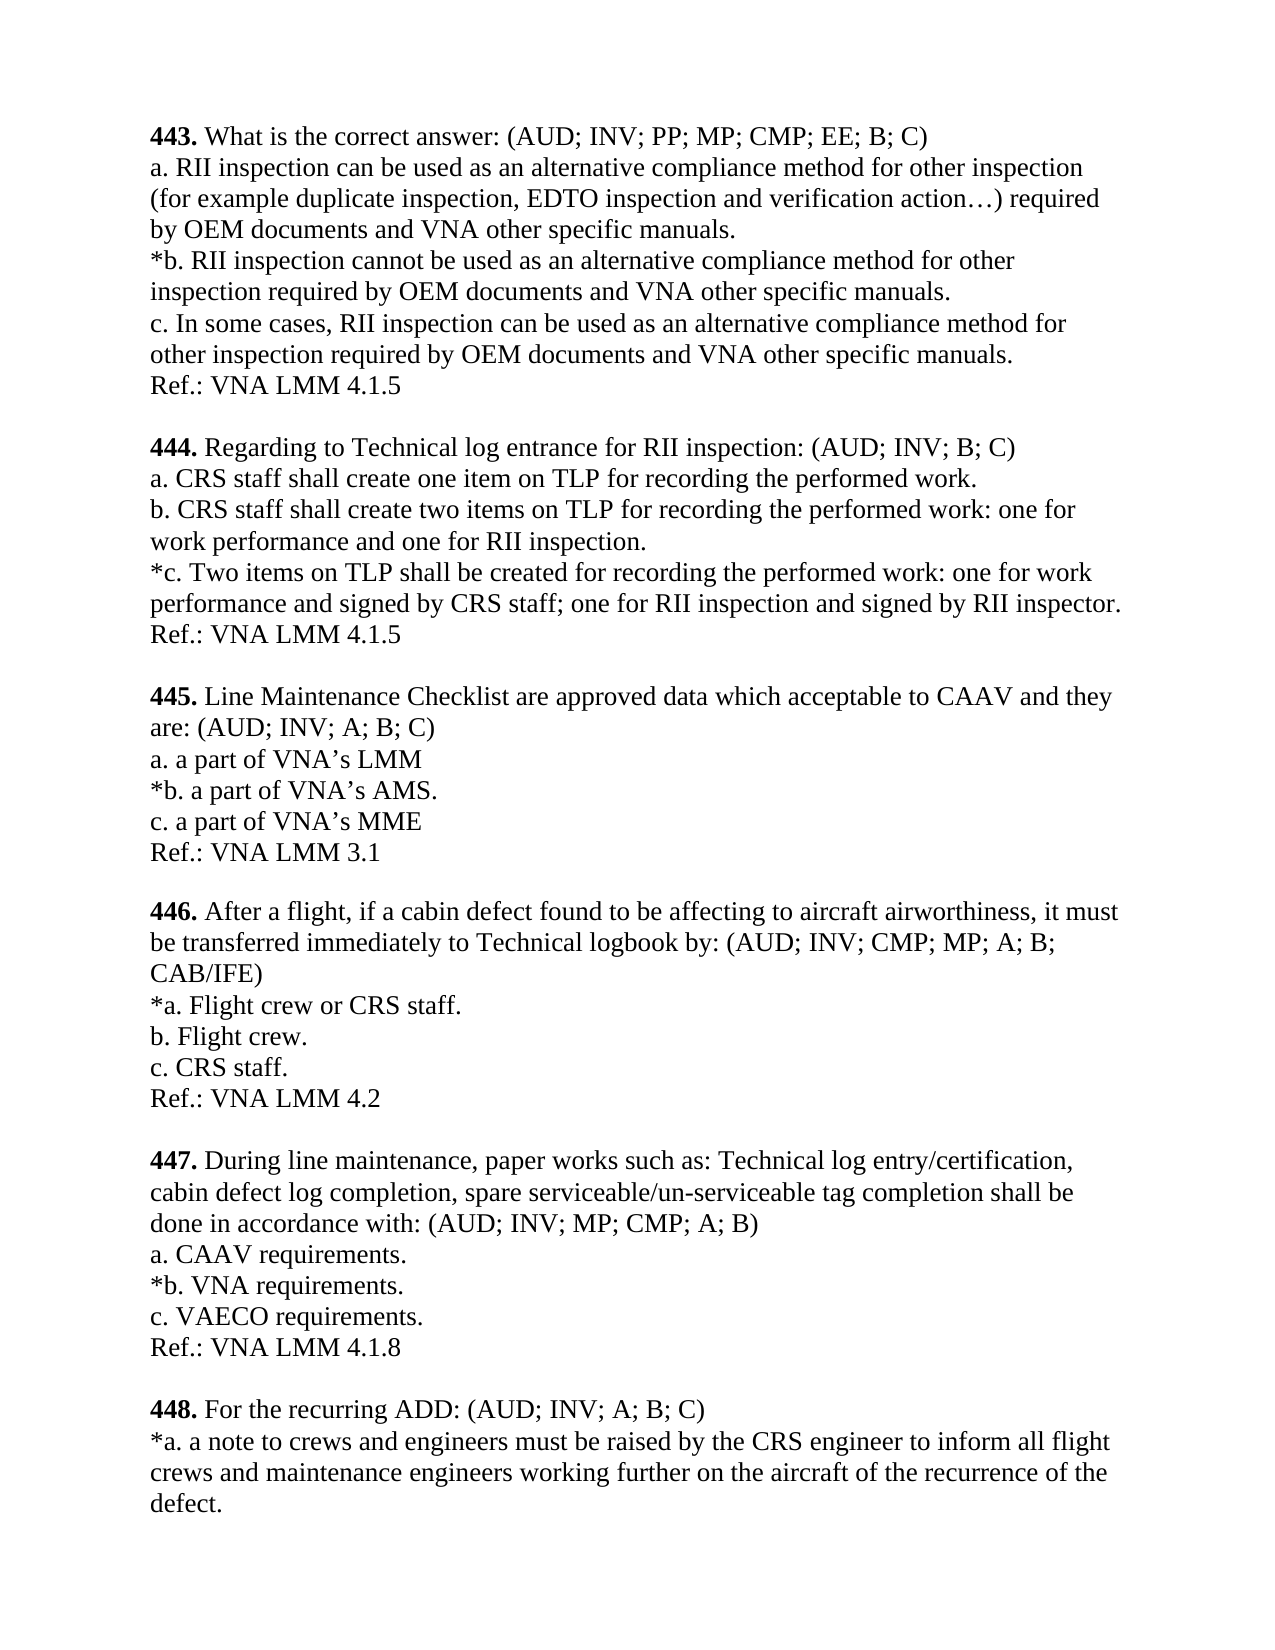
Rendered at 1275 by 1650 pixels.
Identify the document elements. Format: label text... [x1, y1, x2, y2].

text *b. VNA requirements. [150, 1269, 1125, 1300]
text c. VAECO requirements. [150, 1300, 1125, 1331]
list After a flight, if a cabin defect found to be affecting to aircraft airworthiness, it must be transferred immediately to Technical logbook by: (AUD; INV; CMP; MP; A; B; CAB/IFE) [150, 895, 1125, 989]
list Regarding to Technical log entrance for RII inspection: (AUD; INV; B; C) [150, 431, 1125, 462]
text b. Flight crew. [150, 1020, 1125, 1051]
text c. In some cases, RII inspection can be used as an alternative compliance method for other inspection required by OEM documents and VNA other specific manuals. [150, 307, 1125, 369]
text a. CRS staff shall create one item on TLP for recording the performed work. [150, 462, 1125, 493]
text *b. RII inspection cannot be used as an alternative compliance method for other inspection required by OEM documents and VNA other specific manuals. [150, 244, 1125, 307]
text Ref.: VNA LMM 4.1.5 [150, 618, 1125, 649]
text *a. Flight crew or CRS staff. [150, 989, 1125, 1020]
text a. CAAV requirements. [150, 1238, 1125, 1269]
text *b. a part of VNA’s AMS. [150, 774, 1125, 805]
text a. RII inspection can be used as an alternative compliance method for other inspection (for example duplicate inspection, EDTO inspection and verification action…) required by OEM documents and VNA other specific manuals. [150, 151, 1125, 244]
list For the recurring ADD: (AUD; INV; A; B; C) [150, 1394, 1125, 1425]
text Ref.: VNA LMM 4.2 [150, 1082, 1125, 1113]
list Line Maintenance Checklist are approved data which acceptable to CAAV and they are: (AUD; INV; A; B; C) [150, 680, 1125, 743]
text Ref.: VNA LMM 4.1.5 [150, 369, 1125, 400]
text Ref.: VNA LMM 3.1 [150, 836, 1125, 867]
text Ref.: VNA LMM 4.1.8 [150, 1331, 1125, 1362]
text c. a part of VNA’s MME [150, 805, 1125, 836]
text *c. Two items on TLP shall be created for recording the performed work: one for work performance and signed by CRS staff; one for RII inspection and signed by RII inspector. [150, 556, 1125, 618]
text a. a part of VNA’s LMM [150, 743, 1125, 774]
list During line maintenance, paper works such as: Technical log entry/certification, cabin defect log completion, spare serviceable/un-serviceable tag completion shall be done in accordance with: (AUD; INV; MP; CMP; A; B) [150, 1144, 1125, 1238]
text *a. a note to crews and engineers must be raised by the CRS engineer to inform all flight crews and maintenance engineers working further on the aircraft of the recurrence of the defect. [150, 1425, 1125, 1518]
text c. CRS staff. [150, 1051, 1125, 1082]
text b. CRS staff shall create two items on TLP for recording the performed work: one for work performance and one for RII inspection. [150, 493, 1125, 556]
list What is the correct answer: (AUD; INV; PP; MP; CMP; EE; B; C) [150, 120, 1125, 151]
